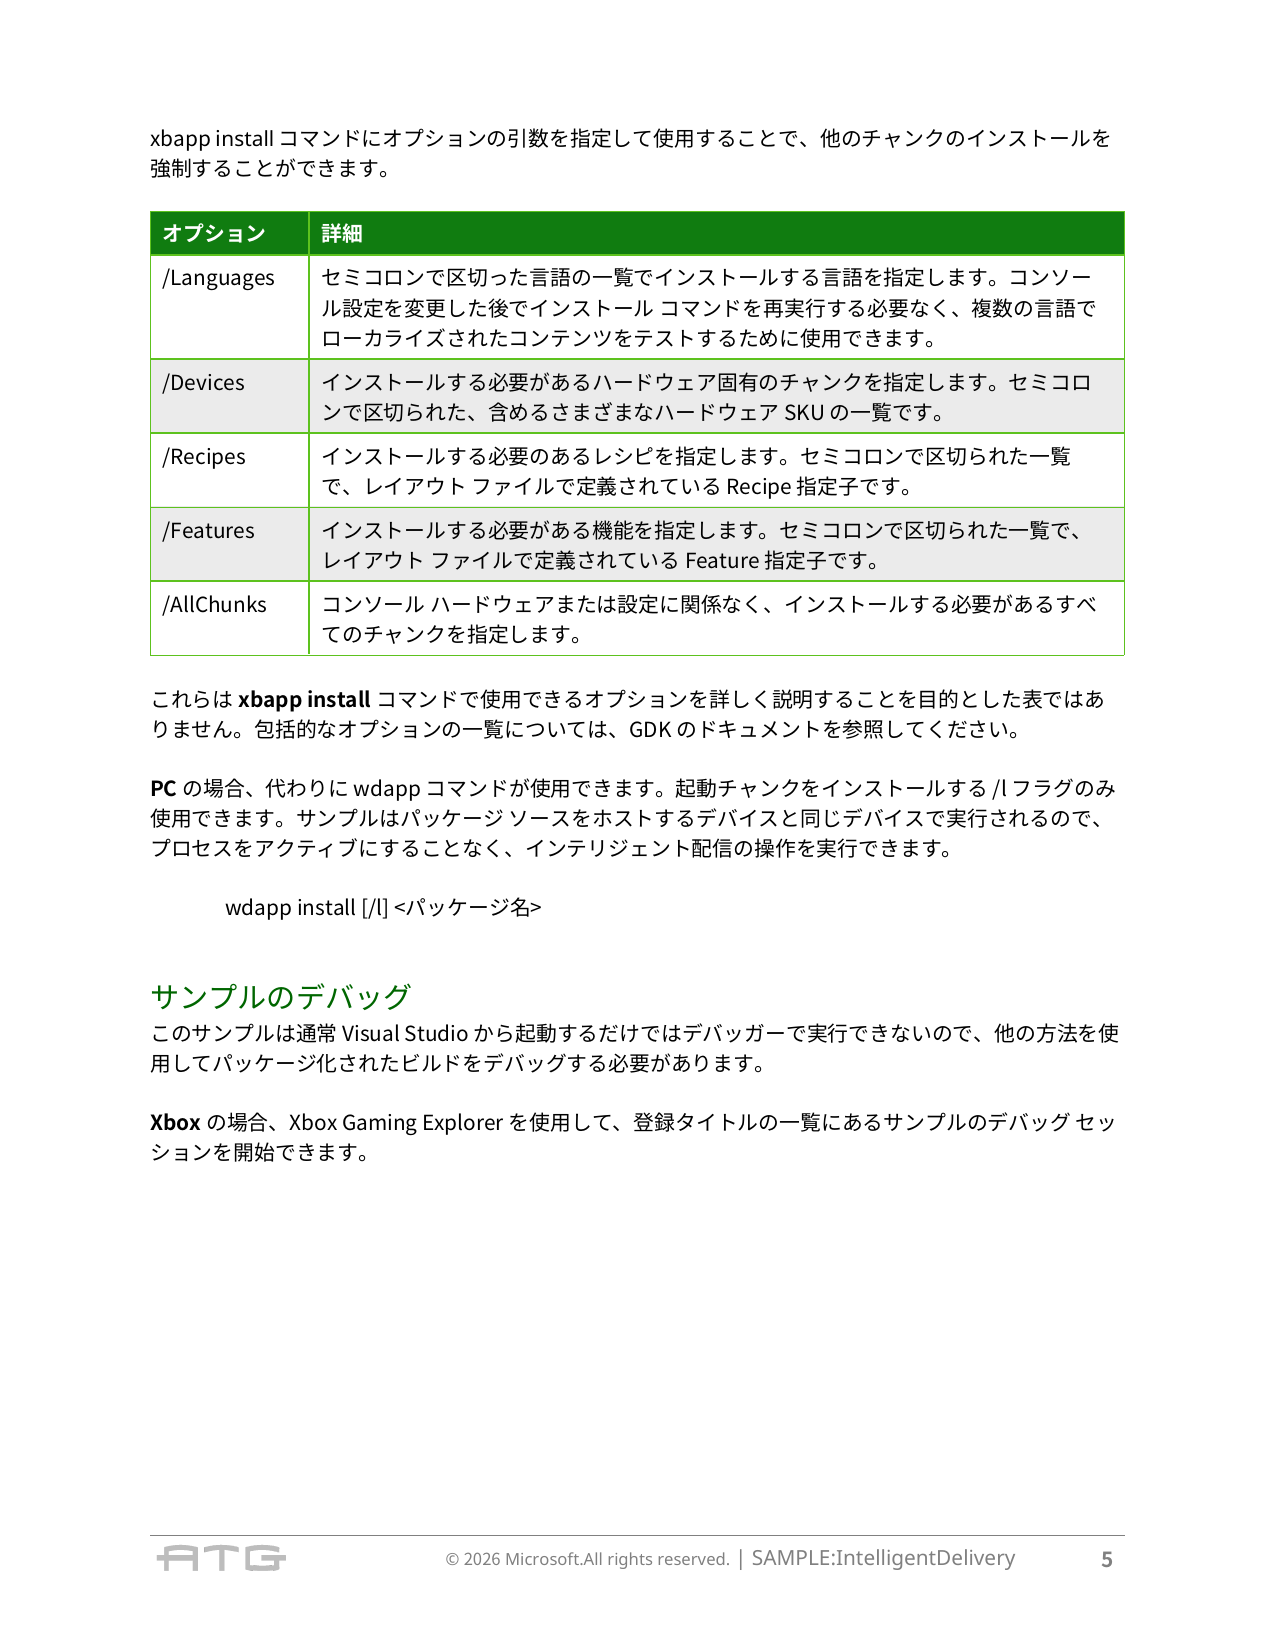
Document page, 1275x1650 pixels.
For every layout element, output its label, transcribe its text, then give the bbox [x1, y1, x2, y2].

table_cell インストールする必要のあるレシピを指定します。セミコロンで区切られた一覧で、レイアウト ファイルで定義されている Recipe 指定子です。 [310, 434, 1124, 506]
text これらは xbapp install コマンドで使用できるオプションを詳しく説明することを目的とした表ではありません。包括的なオプションの一覧については、GDK のドキュメントを参照してください。 [150, 683, 1125, 744]
text PC の場合、代わりに wdapp コマンドが使用できます。起動チャンクをインストールする /l フラグのみ使用できます。サンプルはパッケージ ソースをホストするデバイスと同じデバイスで実行されるので、プロセスをアクティブにすることなく、インテリジェント配信の操作を実行できます。 [150, 772, 1125, 863]
table_cell セミコロンで区切った言語の一覧でインストールする言語を指定します。コンソール設定を変更した後でインストール コマンドを再実行する必要なく、複数の言語でローカライズされたコンテンツをテストするために使用できます。 [310, 256, 1124, 358]
table_cell /Recipes [151, 434, 308, 506]
subtitle サンプルのデバッグ [150, 975, 1125, 1017]
table_cell /Features [151, 508, 308, 580]
table_cell /Devices [151, 360, 308, 432]
text wdapp install [/l] <パッケージ名> [150, 891, 1125, 922]
text xbapp installコマンドにオプションの引数を指定して使用することで、他のチャンクのインストールを強制することができます。 [150, 122, 1125, 183]
table_cell コンソール ハードウェアまたは設定に関係なく、インストールする必要があるすべてのチャンクを指定します。 [310, 582, 1124, 654]
text このサンプルは通常 Visual Studio から起動するだけではデバッガーで実行できないので、他の方法を使用してパッケージ化されたビルドをデバッグする必要があります。 [150, 1017, 1125, 1078]
picture [156, 1544, 286, 1571]
table_cell /Languages [151, 256, 308, 358]
table_header 詳細 [310, 212, 1124, 254]
text Xbox の場合、Xbox Gaming Explorer を使用して、登録タイトルの一覧にあるサンプルのデバッグ セッションを開始できます。 [150, 1106, 1125, 1167]
table_cell インストールする必要があるハードウェア固有のチャンクを指定します。セミコロンで区切られた、含めるさまざまなハードウェア SKUの一覧です。 [310, 360, 1124, 432]
table_header オプション [151, 212, 308, 254]
table_cell /AllChunks [151, 582, 308, 654]
table_cell インストールする必要がある機能を指定します。セミコロンで区切られた一覧で、レイアウト ファイルで定義されている Feature 指定子です。 [310, 508, 1124, 580]
